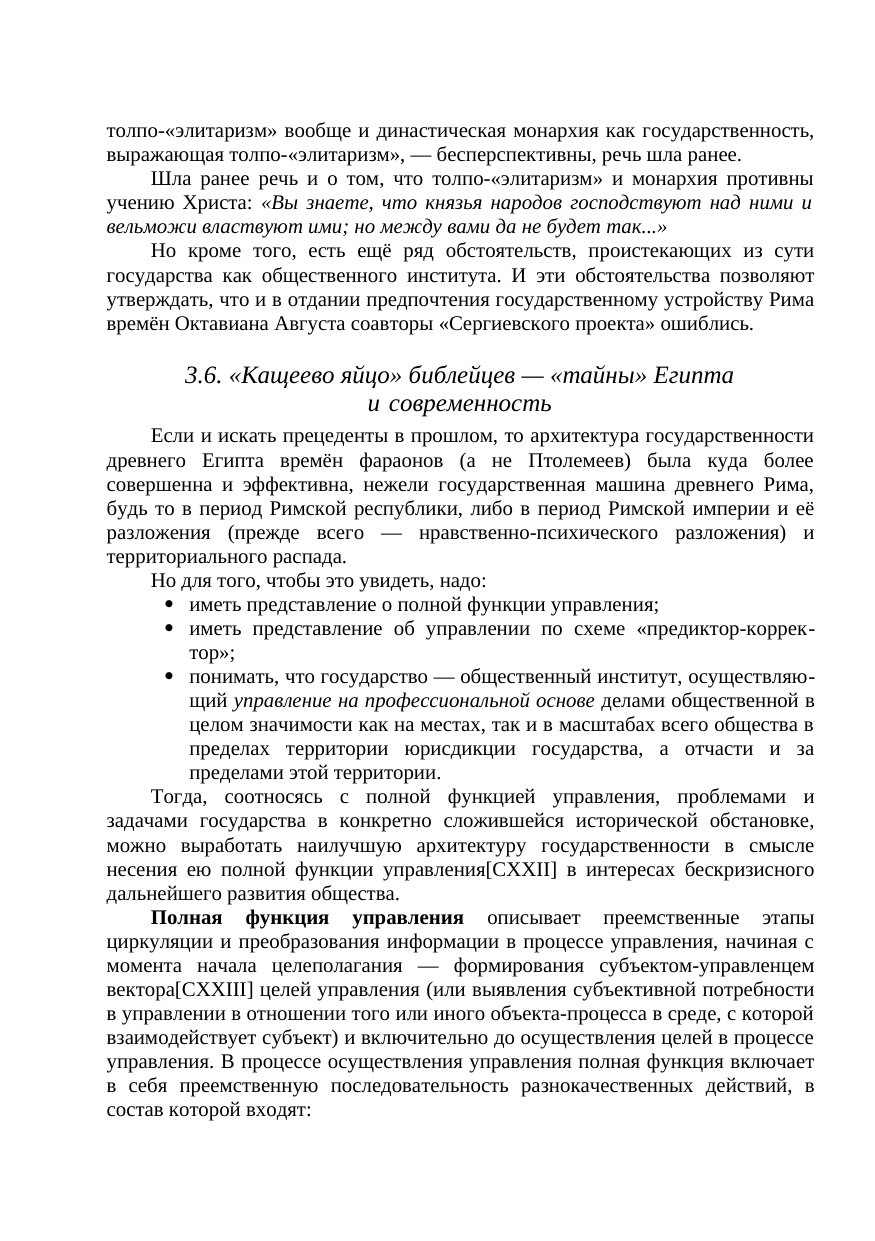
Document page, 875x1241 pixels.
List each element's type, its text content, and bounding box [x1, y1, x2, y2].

subtitle 3.6. «Кащеево яйцо» библейцев — «тайны» Египта и современность [106, 360, 815, 417]
text Полная функция управления описывает преемственные этапы циркуляции и преобразования информации в процессе управления, начиная с момента начала целеполагания — формирования субъектом-управленцем вектора[CXXIII] целей управления (или выявления субъективной потребности в управлении в отношении того или иного объекта-процесса в среде, с которой взаимодействует субъект) и включительно до осуществления целей в процессе управления. В процессе осуществления управления полная функция включает в себя преемственную последовательность разнокачественных действий, в состав которой входят: [106, 905, 815, 1121]
text Тогда, соотносясь с полной функцией управления, проблемами и задачами государства в конкретно сложившейся исторической обстановке, можно выработать наилучшую архитектуру государственности в смысле несения ею полной функции управления[CXXII] в интересах бескризисного дальнейшего развития общества. [106, 784, 815, 905]
list иметь представление об управлении по схеме «предиктор-корректор»; [165, 616, 815, 664]
text Но кроме того, есть ещё ряд обстоятельств, проистекающих из сути государства как общественного института. И эти обстоятельства позволяют утверждать, что и в отдании предпочтения государственному устройству Рима времён Октавиана Августа соавторы «Сергиевского проекта» ошиблись. [106, 238, 815, 335]
list понимать, что государство — общественный институт, осуществляющий управление на профессиональной основе делами общественной в целом значимости как на местах, так и в масштабах всего общества в пределах территории юрисдикции государства, а отчасти и за пределами этой территории. [165, 664, 815, 784]
list иметь представление о полной функции управления; [165, 592, 815, 616]
text Но для того, чтобы это увидеть, надо: [106, 568, 815, 592]
text Если и искать прецеденты в прошлом, то архитектура государственности древнего Египта времён фараонов (а не Птолемеев) была куда более совершенна и эффективна, нежели государственная машина древнего Рима, будь то в период Римской республики, либо в период Римской империи и её разложения (прежде всего — нравственно-психического разложения) и территориального распада. [106, 423, 815, 568]
text Шла ранее речь и о том, что толпо-«элитаризм» и монархия противны учению Христа: «Вы знаете, что князья народов господствуют над ними и вельможи властвуют ими; но между вами да не будет так...» [106, 166, 815, 238]
